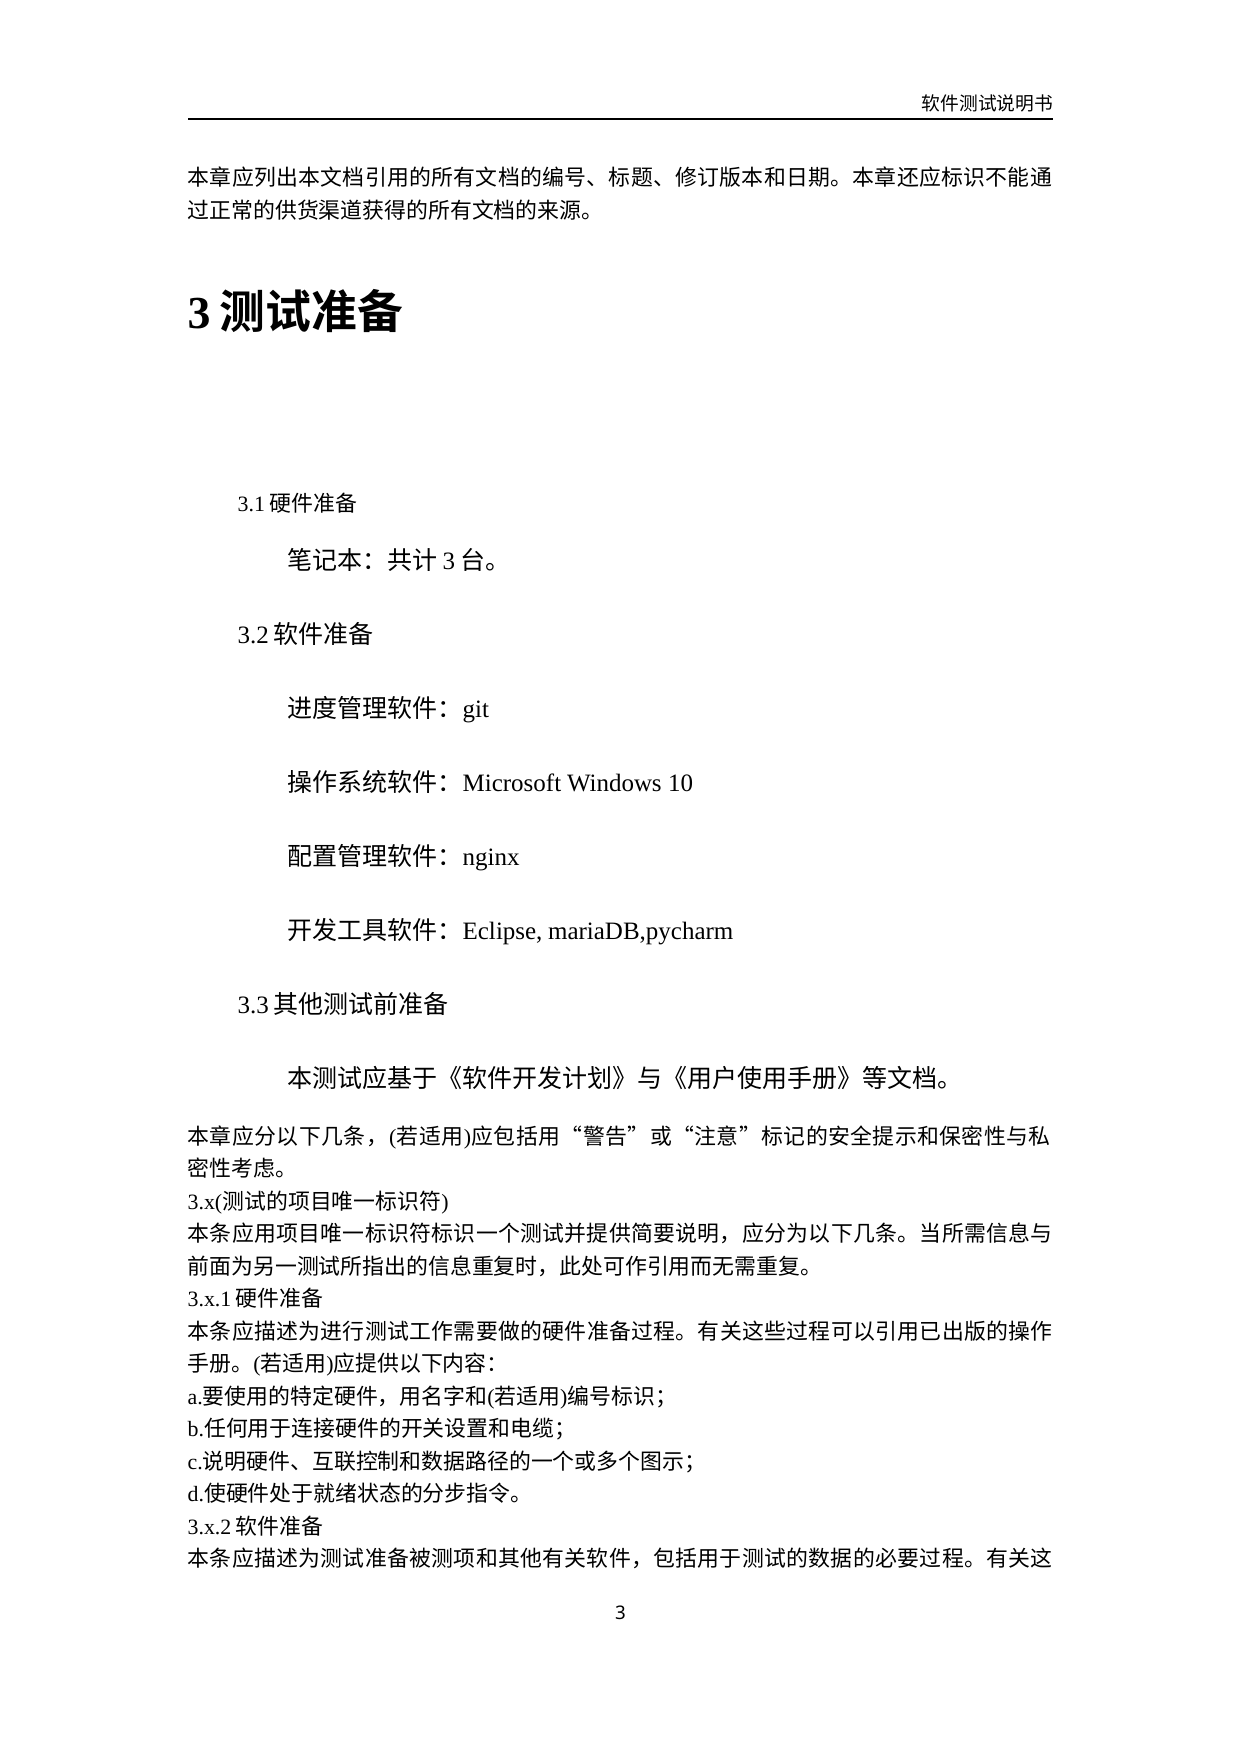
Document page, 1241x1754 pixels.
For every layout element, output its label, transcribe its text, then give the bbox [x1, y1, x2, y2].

text 3.x.1硬件准备 [187, 1281, 1053, 1313]
text d.使硬件处于就绪状态的分步指令。 [187, 1476, 1053, 1508]
subtitle 3测试准备 [187, 260, 1053, 358]
text 本条应描述为进行测试工作需要做的硬件准备过程。有关这些过程可以引用已出版的操作手册。(若适用)应提供以下内容： [187, 1313, 1053, 1378]
text 3.x(测试的项目唯一标识符) [187, 1183, 1053, 1216]
text 本章应列出本文档引用的所有文档的编号、标题、修订版本和日期。本章还应标识不能通过正常的供货渠道获得的所有文档的来源。 [187, 160, 1053, 225]
text 本章应分以下几条，(若适用)应包括用“警告”或“注意”标记的安全提示和保密性与私密性考虑。 [187, 1118, 1053, 1183]
text 本条应用项目唯一标识符标识一个测试并提供简要说明，应分为以下几条。当所需信息与前面为另一测试所指出的信息重复时，此处可作引用而无需重复。 [187, 1216, 1053, 1281]
text a.要使用的特定硬件，用名字和(若适用)编号标识； [187, 1378, 1053, 1411]
text 3.x.2软件准备 [187, 1508, 1053, 1541]
text c.说明硬件、互联控制和数据路径的一个或多个图示； [187, 1443, 1053, 1476]
text b.任何用于连接硬件的开关设置和电缆； [187, 1411, 1053, 1443]
text 本条应描述为测试准备被测项和其他有关软件，包括用于测试的数据的必要过程。有关这些过程，可以引用已出版的软件手册。(若适用)应提供下述信息： [187, 1541, 1053, 1573]
